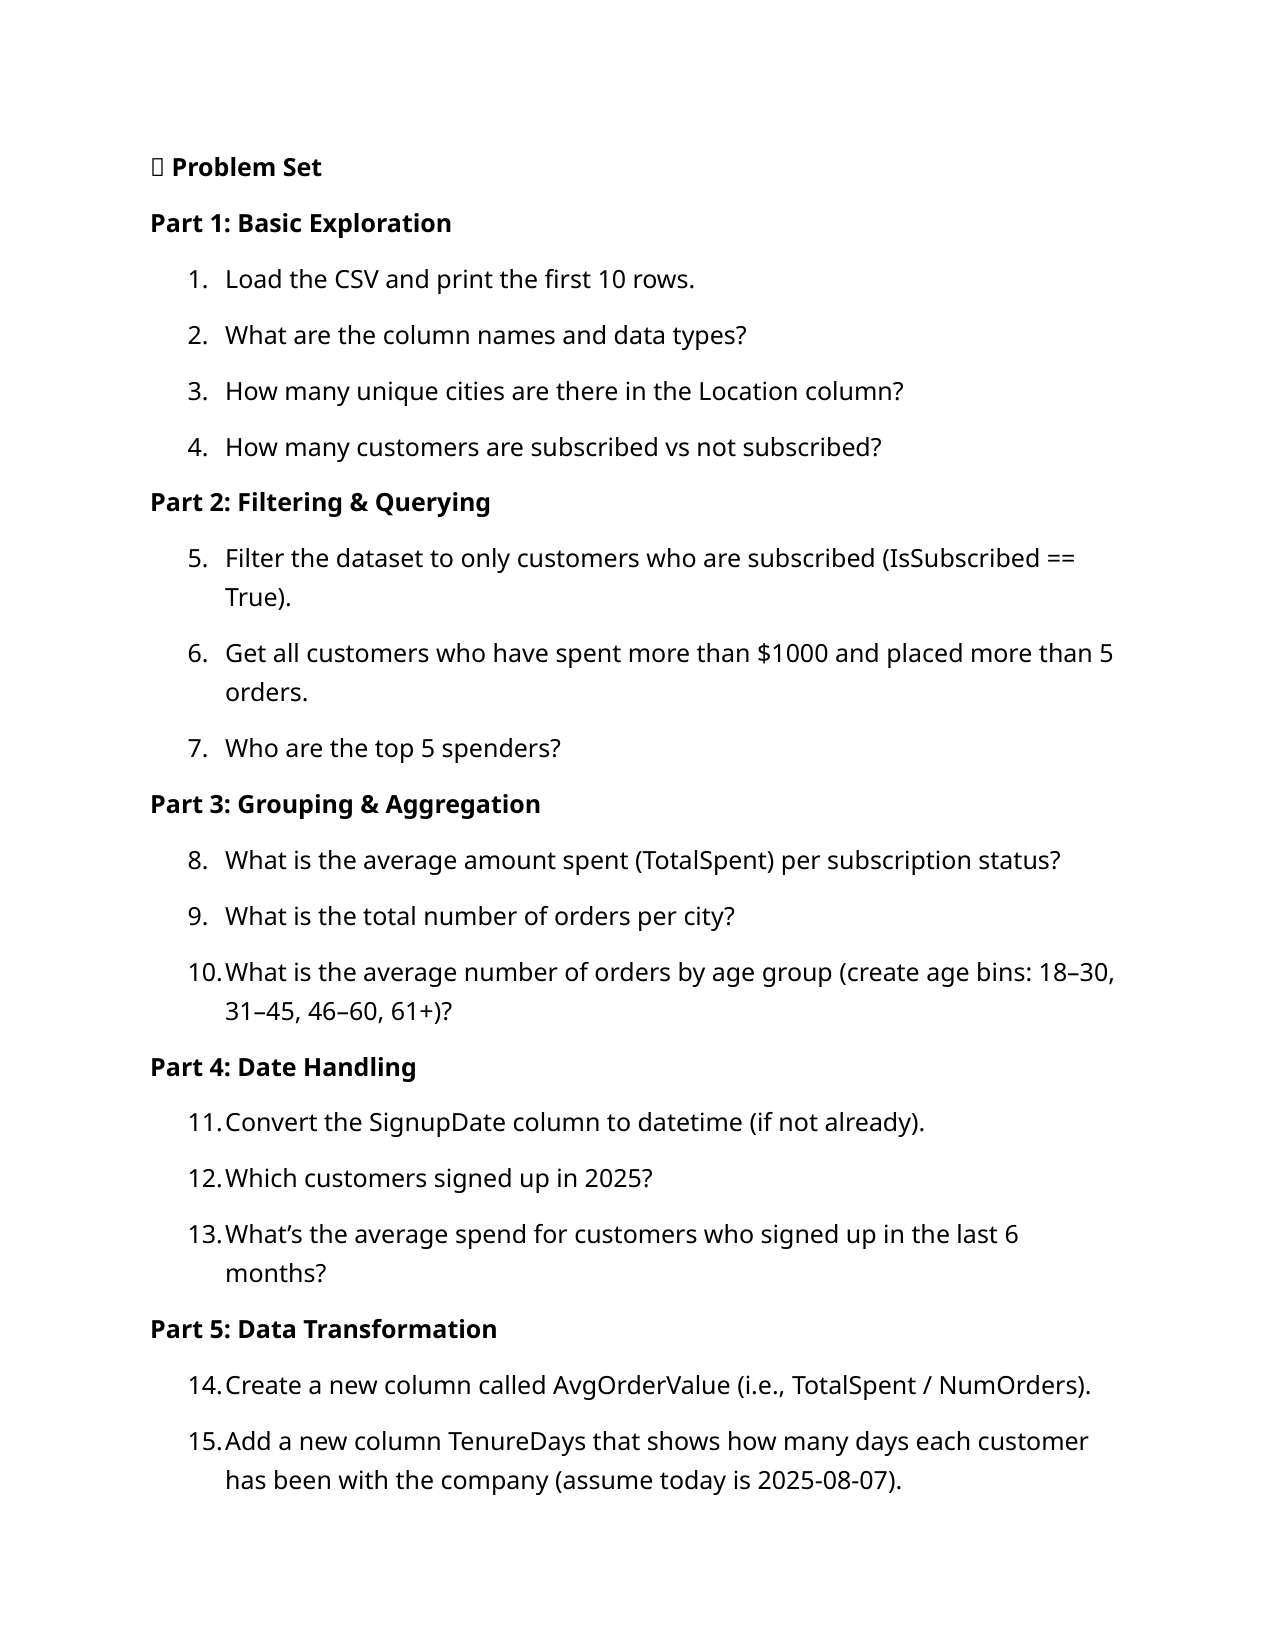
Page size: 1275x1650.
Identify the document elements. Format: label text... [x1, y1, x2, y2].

list Who are the top 5 spenders? [187, 731, 1125, 765]
list Convert the SignupDate column to datetime (if not already). [187, 1105, 1125, 1139]
list What is the average amount spent (TotalSpent) per subscription status? [187, 842, 1125, 877]
text Part 4: Date Handling [150, 1049, 1125, 1083]
list How many unique cities are there in the Location column? [187, 373, 1125, 407]
list Create a new column called AvgOrderValue (i.e., TotalSpent / NumOrders). [187, 1367, 1125, 1402]
text Part 2: Filtering & Querying [150, 485, 1125, 519]
text Part 5: Data Transformation [150, 1312, 1125, 1346]
list Which customers signed up in 2025? [187, 1161, 1125, 1195]
text Part 1: Basic Exploration [150, 206, 1125, 240]
list Filter the dataset to only customers who are subscribed (IsSubscribed == True). [187, 541, 1125, 614]
list Add a new column TenureDays that shows how many days each customer has been with the company (assume today is 2025-08-07). [187, 1423, 1125, 1497]
text Part 3: Grouping & Aggregation [150, 787, 1125, 821]
list What’s the average spend for customers who signed up in the last 6 months? [187, 1217, 1125, 1290]
list How many customers are subscribed vs not subscribed? [187, 429, 1125, 463]
list Load the CSV and print the first 10 rows. [187, 262, 1125, 296]
list What are the column names and data types? [187, 317, 1125, 352]
list What is the total number of orders per city? [187, 898, 1125, 932]
text 🧠 Problem Set [150, 150, 1125, 184]
list Get all customers who have spent more than $1000 and placed more than 5 orders. [187, 636, 1125, 709]
list What is the average number of orders by age group (create age bins: 18–30, 31–45, 46–60, 61+)? [187, 954, 1125, 1027]
